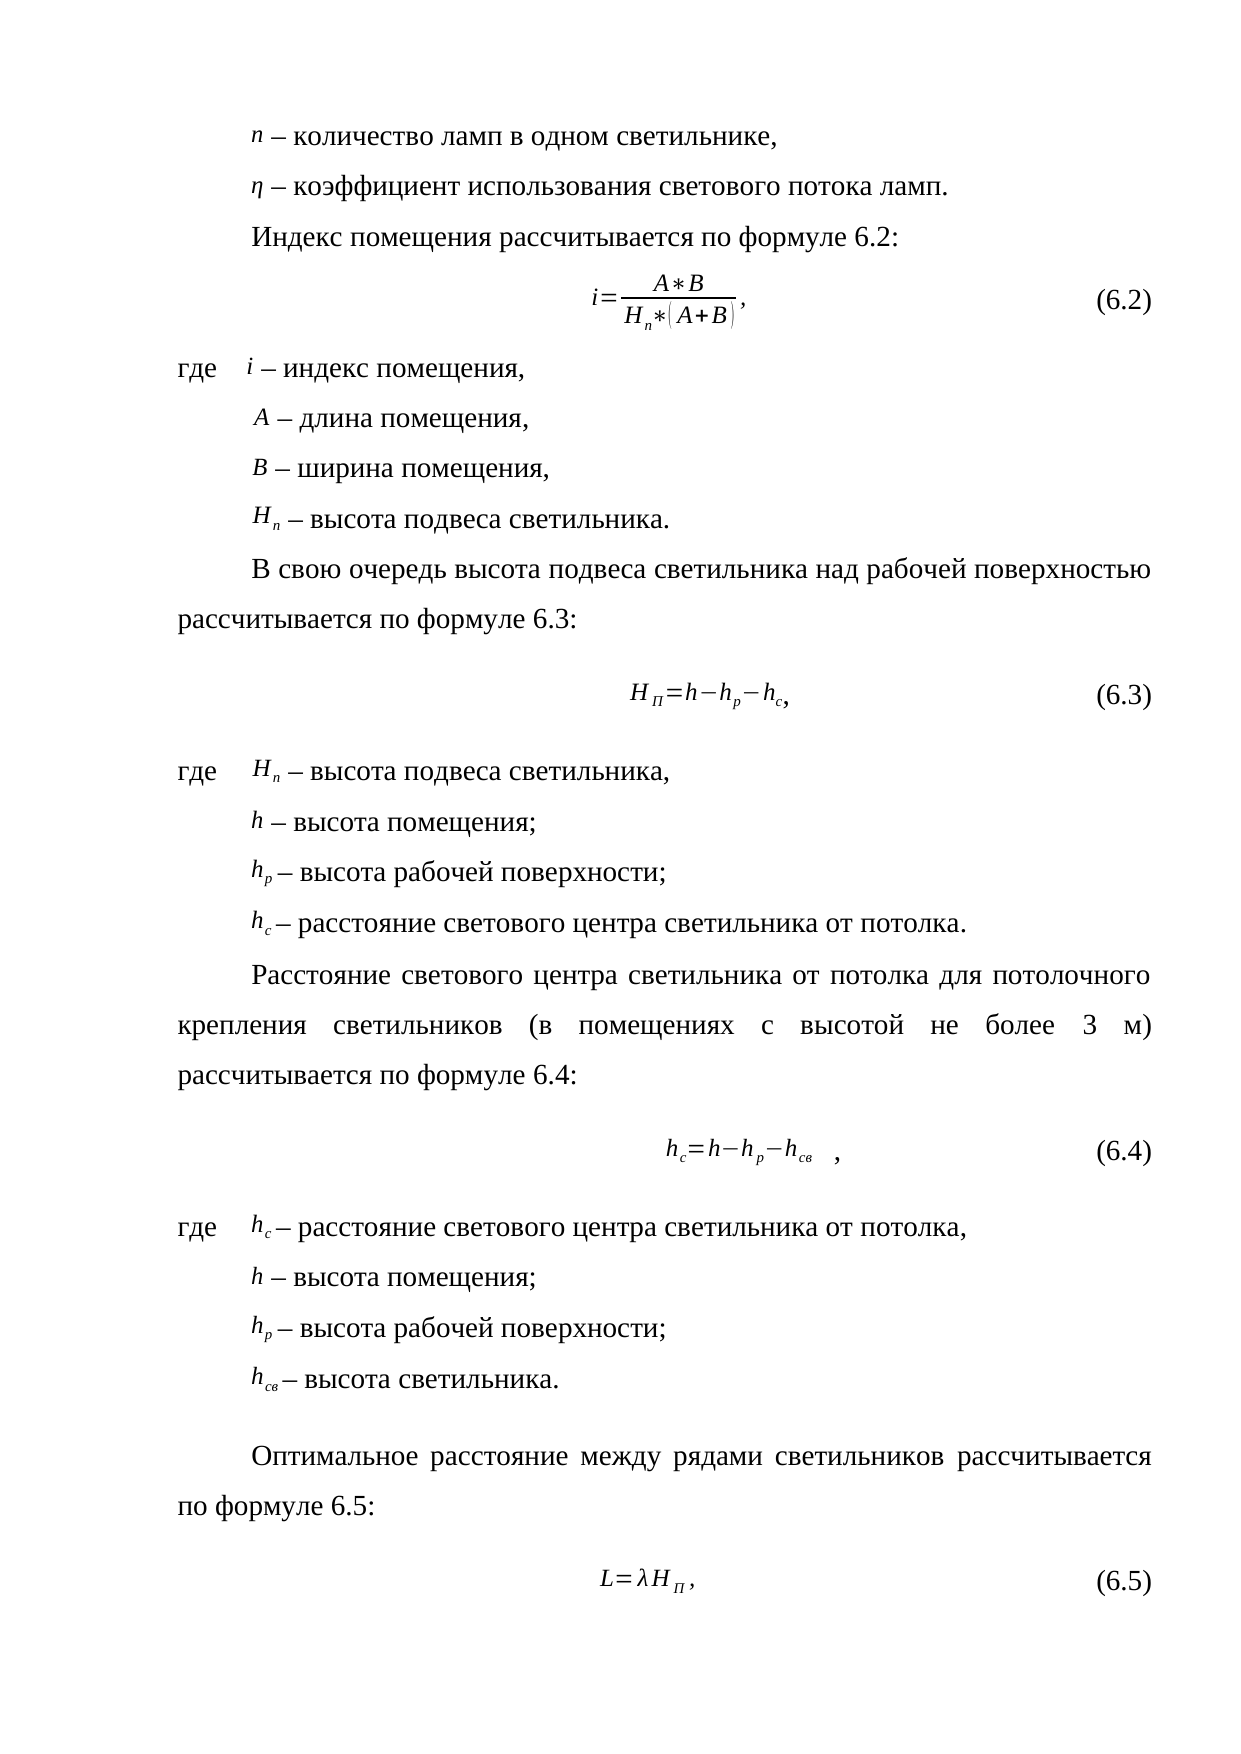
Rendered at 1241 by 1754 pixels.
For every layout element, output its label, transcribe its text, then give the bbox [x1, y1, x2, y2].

text – высота помещения; [177, 804, 1152, 837]
text где – расстояние светового центра светильника от потолка, [177, 1209, 1152, 1243]
text (6.2) [177, 269, 1152, 333]
text где – индекс помещения, [177, 350, 1152, 383]
text Расстояние светового центра светильника от потолка для потолочного крепления светильников (в помещениях с высотой не более 3 м) рассчитывается по формуле 6.4: [177, 957, 1152, 1091]
text Индекс помещения рассчитывается по формуле 6.2: [177, 219, 1152, 252]
text , (6.4) [177, 1133, 1152, 1167]
text – ширина помещения, [177, 451, 1152, 484]
text – коэффициент использования светового потока ламп. [177, 168, 1152, 202]
text В свою очередь высота подвеса светильника над рабочей поверхностью рассчитывается по формуле 6.3: [177, 551, 1152, 635]
text – высота подвеса светильника. [177, 501, 1152, 534]
text – количество ламп в одном светильнике, [177, 118, 1152, 152]
text – расстояние светового центра светильника от потолка. [177, 905, 1152, 940]
text (6.5) [177, 1563, 1152, 1598]
text – высота помещения; [177, 1259, 1152, 1293]
text – высота рабочей поверхности; [177, 854, 1152, 889]
text где – высота подвеса светильника, [177, 753, 1152, 787]
text – длина помещения, [177, 400, 1152, 434]
text Оптимальное расстояние между рядами светильников рассчитывается по формуле 6.5: [177, 1438, 1152, 1522]
text – высота рабочей поверхности; [177, 1310, 1152, 1344]
text , (6.3) [177, 677, 1152, 712]
text – высота светильника. [177, 1361, 1152, 1396]
